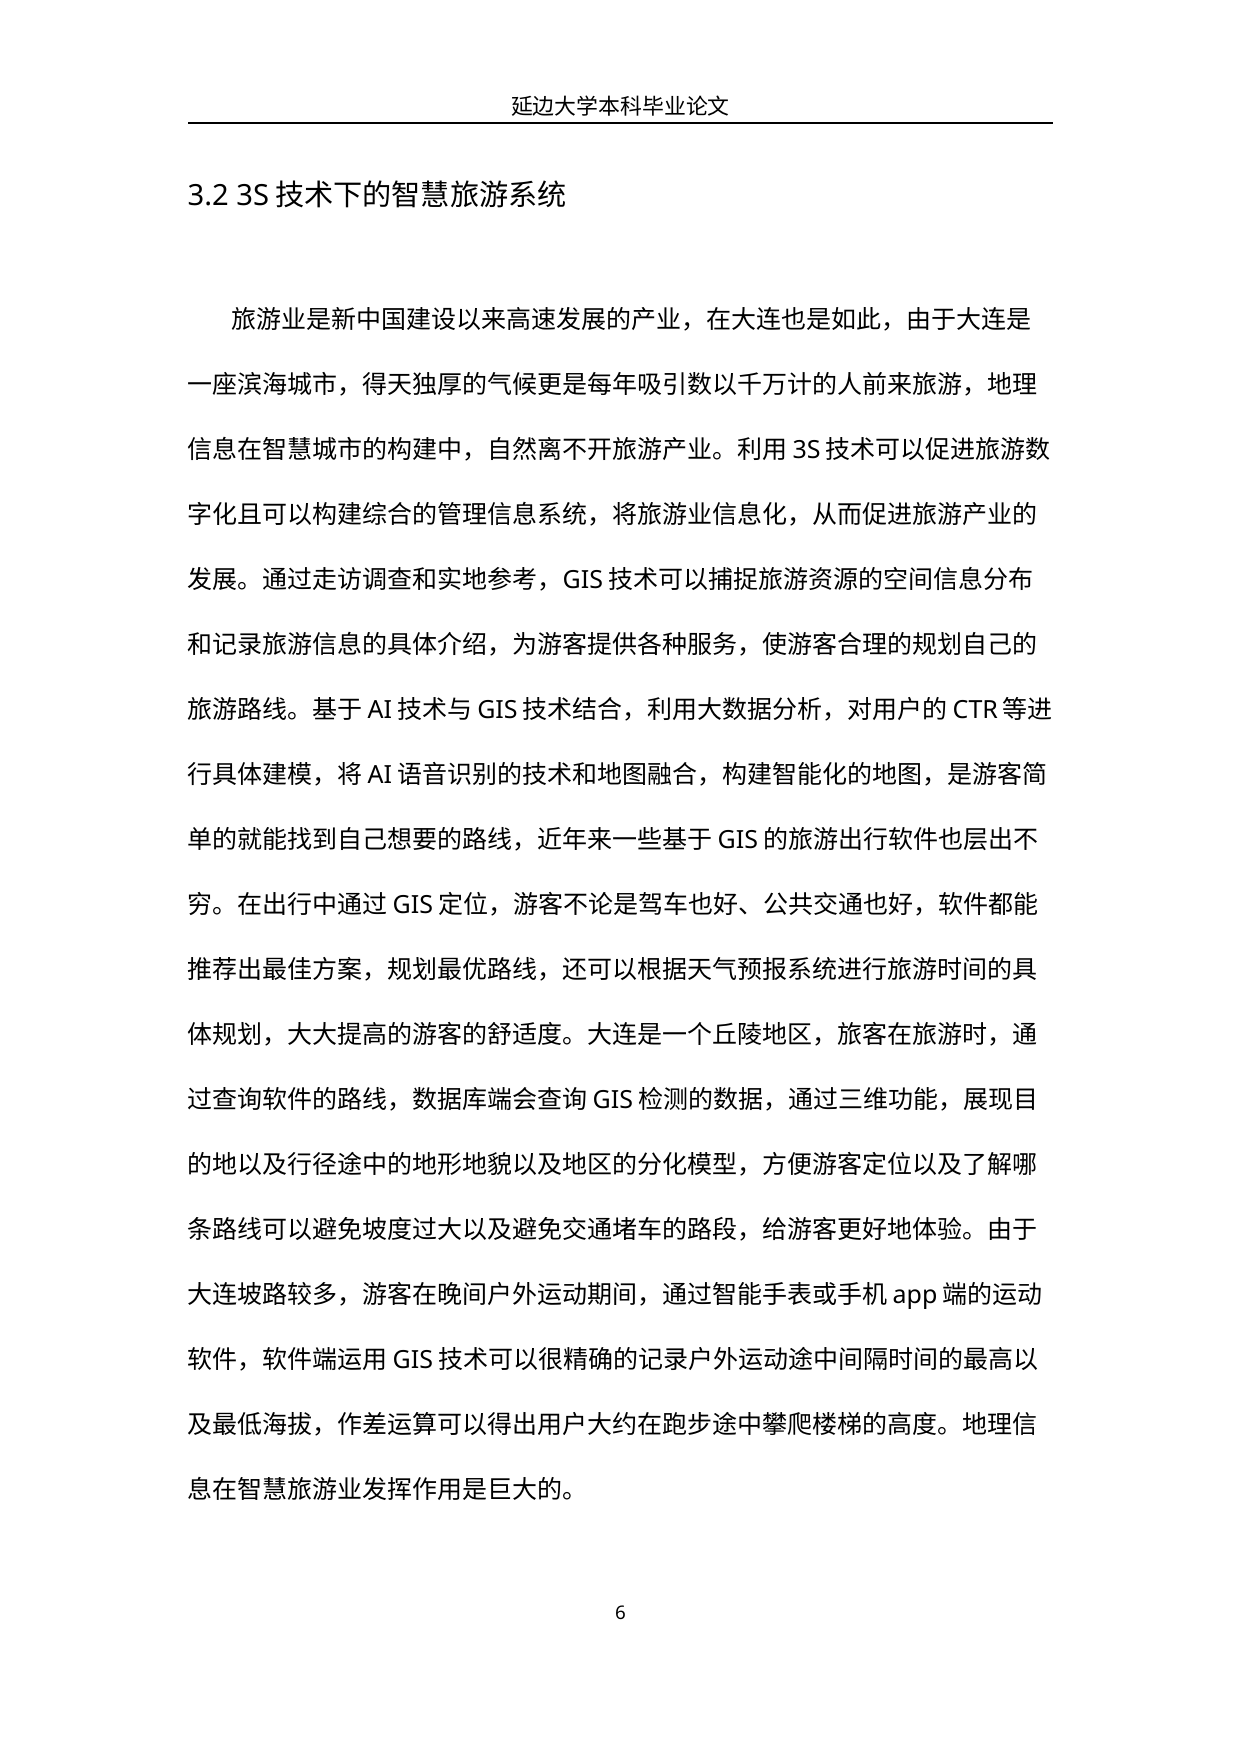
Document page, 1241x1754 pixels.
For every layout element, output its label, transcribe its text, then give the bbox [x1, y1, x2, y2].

subtitle 3.2 3S技术下的智慧旅游系统 [187, 160, 1053, 225]
text 旅游业是新中国建设以来高速发展的产业，在大连也是如此，由于大连是一座滨海城市，得天独厚的气候更是每年吸引数以千万计的人前来旅游，地理信息在智慧城市的构建中，自然离不开旅游产业。利用3S技术可以促进旅游数字化且可以构建综合的管理信息系统，将旅游业信息化，从而促进旅游产业的发展。通过走访调查和实地参考，GIS技术可以捕捉旅游资源的空间信息分布和记录旅游信息的具体介绍，为游客提供各种服务，使游客合理的规划自己的旅游路线。基于AI技术与GIS技术结合，利用大数据分析，对用户的CTR等进行具体建模，将AI语音识别的技术和地图融合，构建智能化的地图，是游客简单的就能找到自己想要的路线，近年来一些基于GIS的旅游出行软件也层出不穷。在出行中通过GIS定位，游客不论是驾车也好、公共交通也好，软件都能推荐出最佳方案，规划最优路线，还可以根据天气预报系统进行旅游时间的具体规划，大大提高的游客的舒适度。大连是一个丘陵地区，旅客在旅游时，通过查询软件的路线，数据库端会查询GIS检测的数据，通过三维功能，展现目的地以及行径途中的地形地貌以及地区的分化模型，方便游客定位以及了解哪条路线可以避免坡度过大以及避免交通堵车的路段，给游客更好地体验。由于大连坡路较多，游客在晚间户外运动期间，通过智能手表或手机app端的运动软件，软件端运用GIS技术可以很精确的记录户外运动途中间隔时间的最高以及最低海拔，作差运算可以得出用户大约在跑步途中攀爬楼梯的高度。地理信息在智慧旅游业发挥作用是巨大的。 [187, 285, 1053, 1520]
